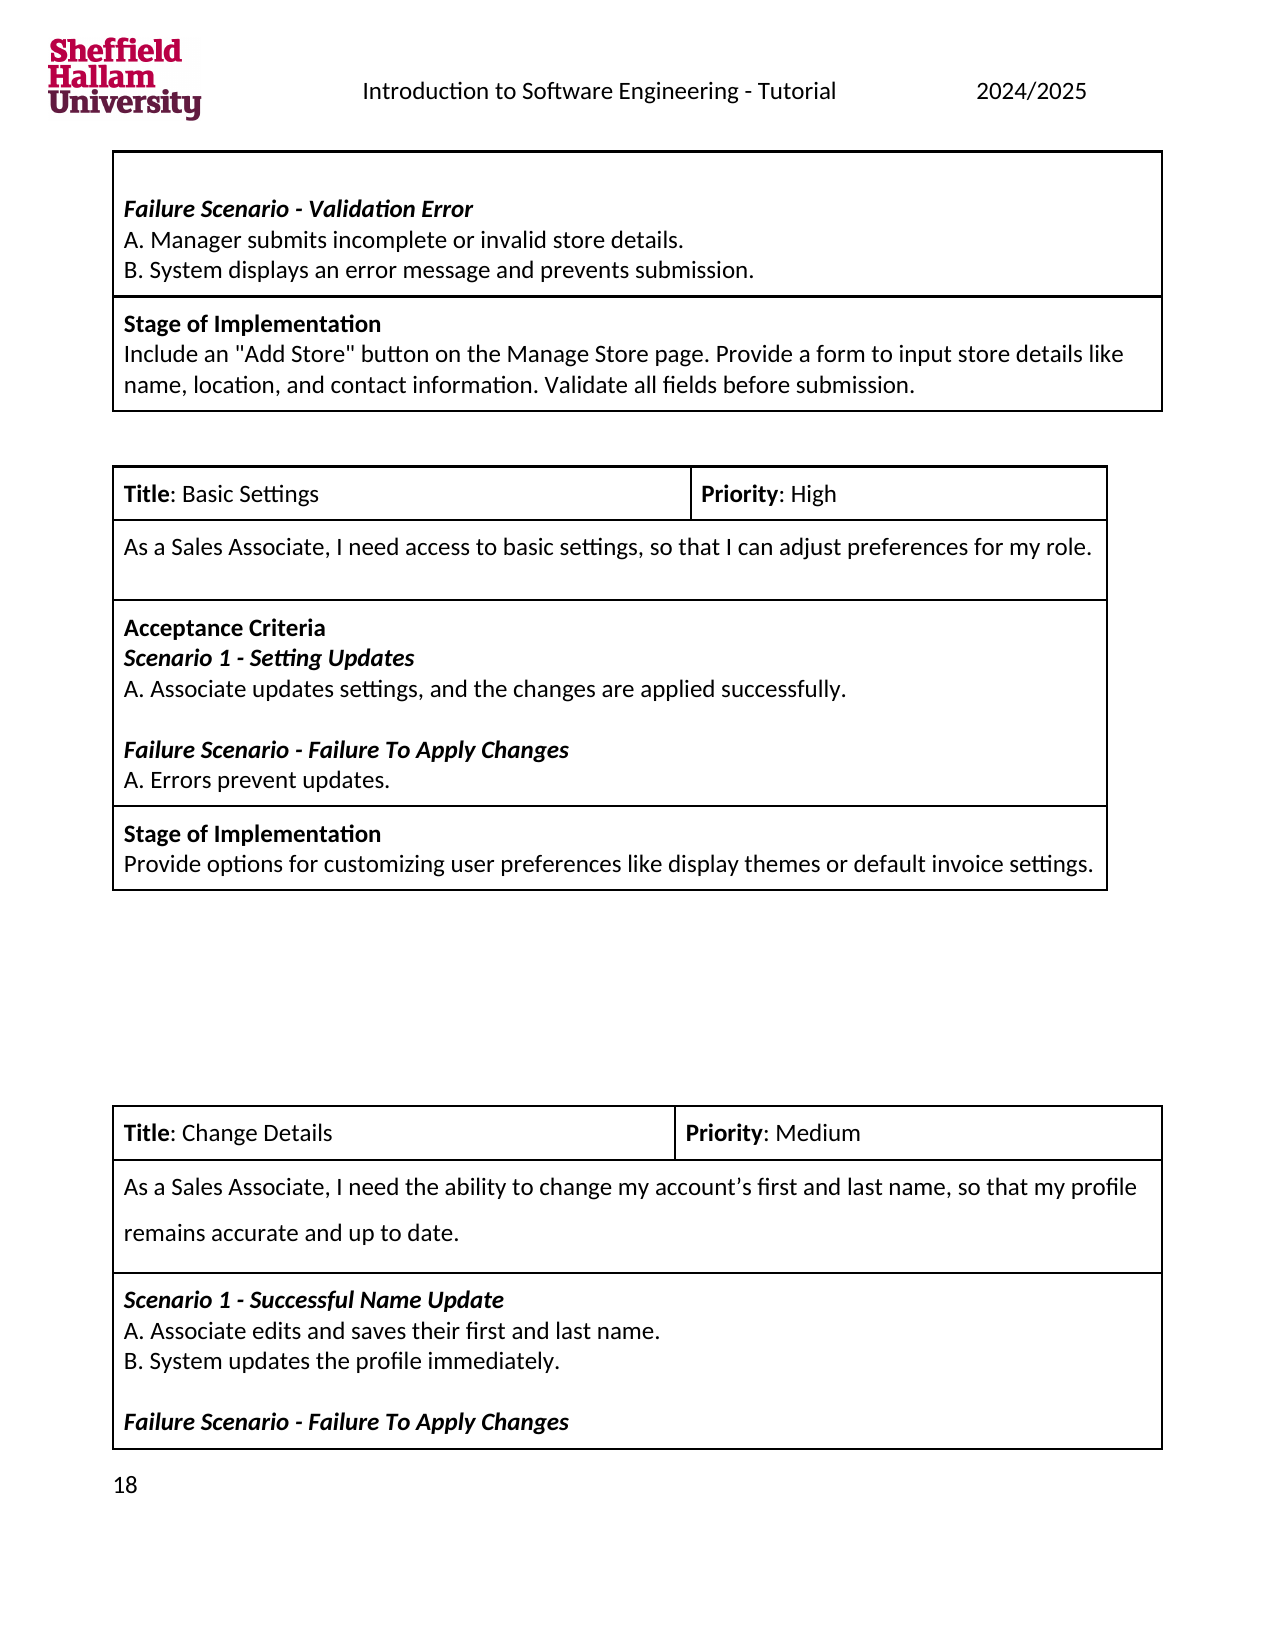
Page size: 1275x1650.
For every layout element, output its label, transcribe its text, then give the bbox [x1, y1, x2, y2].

table_cell Acceptance Criteria Scenario 1 - Setting Updates A. Associate updates settings, and the changes are applied successfully. Failure Scenario - Failure To Apply Changes A. Errors prevent updates. [114, 601, 1106, 805]
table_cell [114, 1274, 1161, 1447]
table_cell Stage of Implementation Include an "Add Store" button on the Manage Store page. Provide a form to input store details like name, location, and contact information. Validate all fields before submission. [114, 298, 1161, 410]
table_header Priority: Medium [676, 1107, 1161, 1158]
table_cell As a Sales Associate, I need the ability to change my account’s first and last name, so that my profile remains accurate and up to date. [114, 1161, 1161, 1272]
table_header Title: Change Details [114, 1107, 674, 1158]
table_header Title: Basic Settings [114, 468, 690, 519]
table_cell Stage of Implementation Provide options for customizing user preferences like display themes or default invoice settings. [114, 807, 1106, 889]
table_header Priority: High [692, 468, 1106, 519]
table_cell As a Sales Associate, I need access to basic settings, so that I can adjust preferences for my role. [114, 521, 1106, 599]
picture [48, 37, 202, 121]
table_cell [114, 153, 1161, 295]
